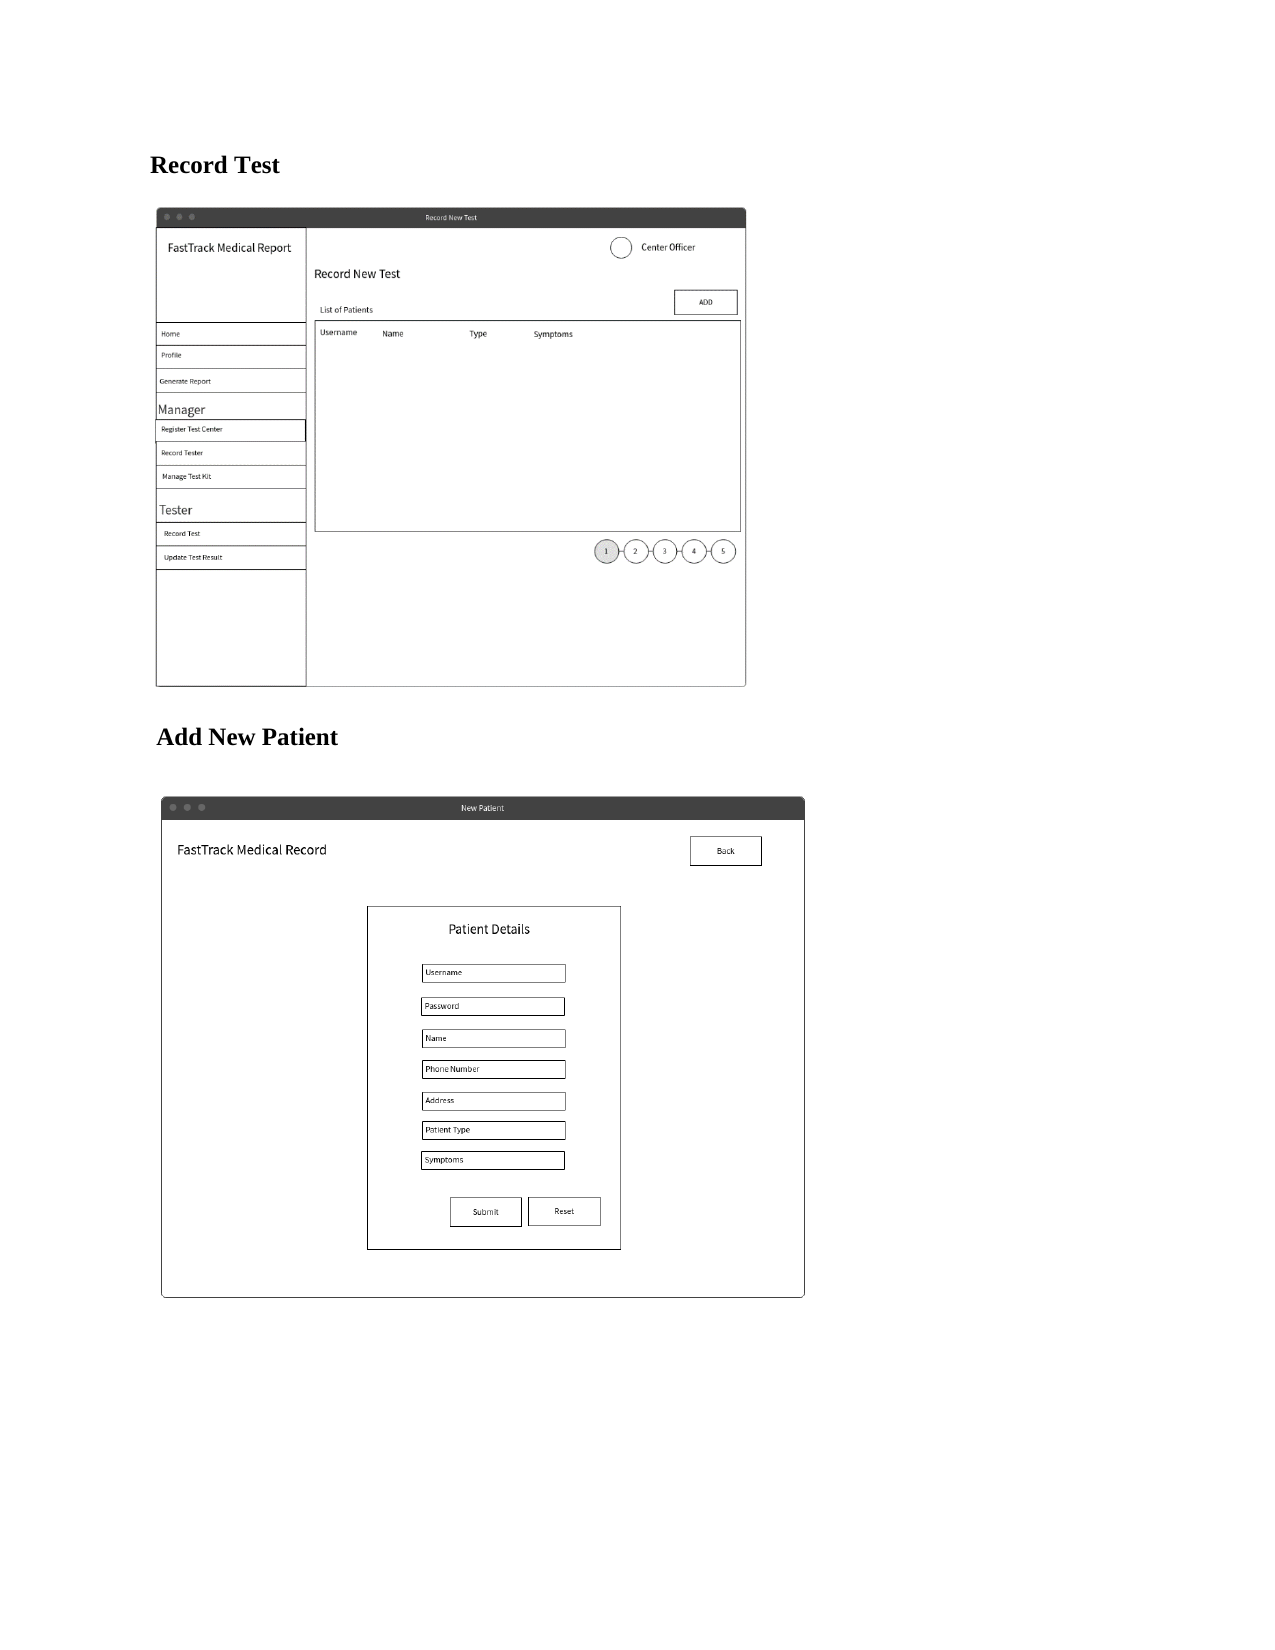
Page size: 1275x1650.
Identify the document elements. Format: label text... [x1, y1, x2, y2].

text Add New Patient [150, 722, 1125, 751]
text Record Test [150, 150, 1125, 179]
picture [150, 790, 811, 1304]
picture [150, 205, 751, 691]
